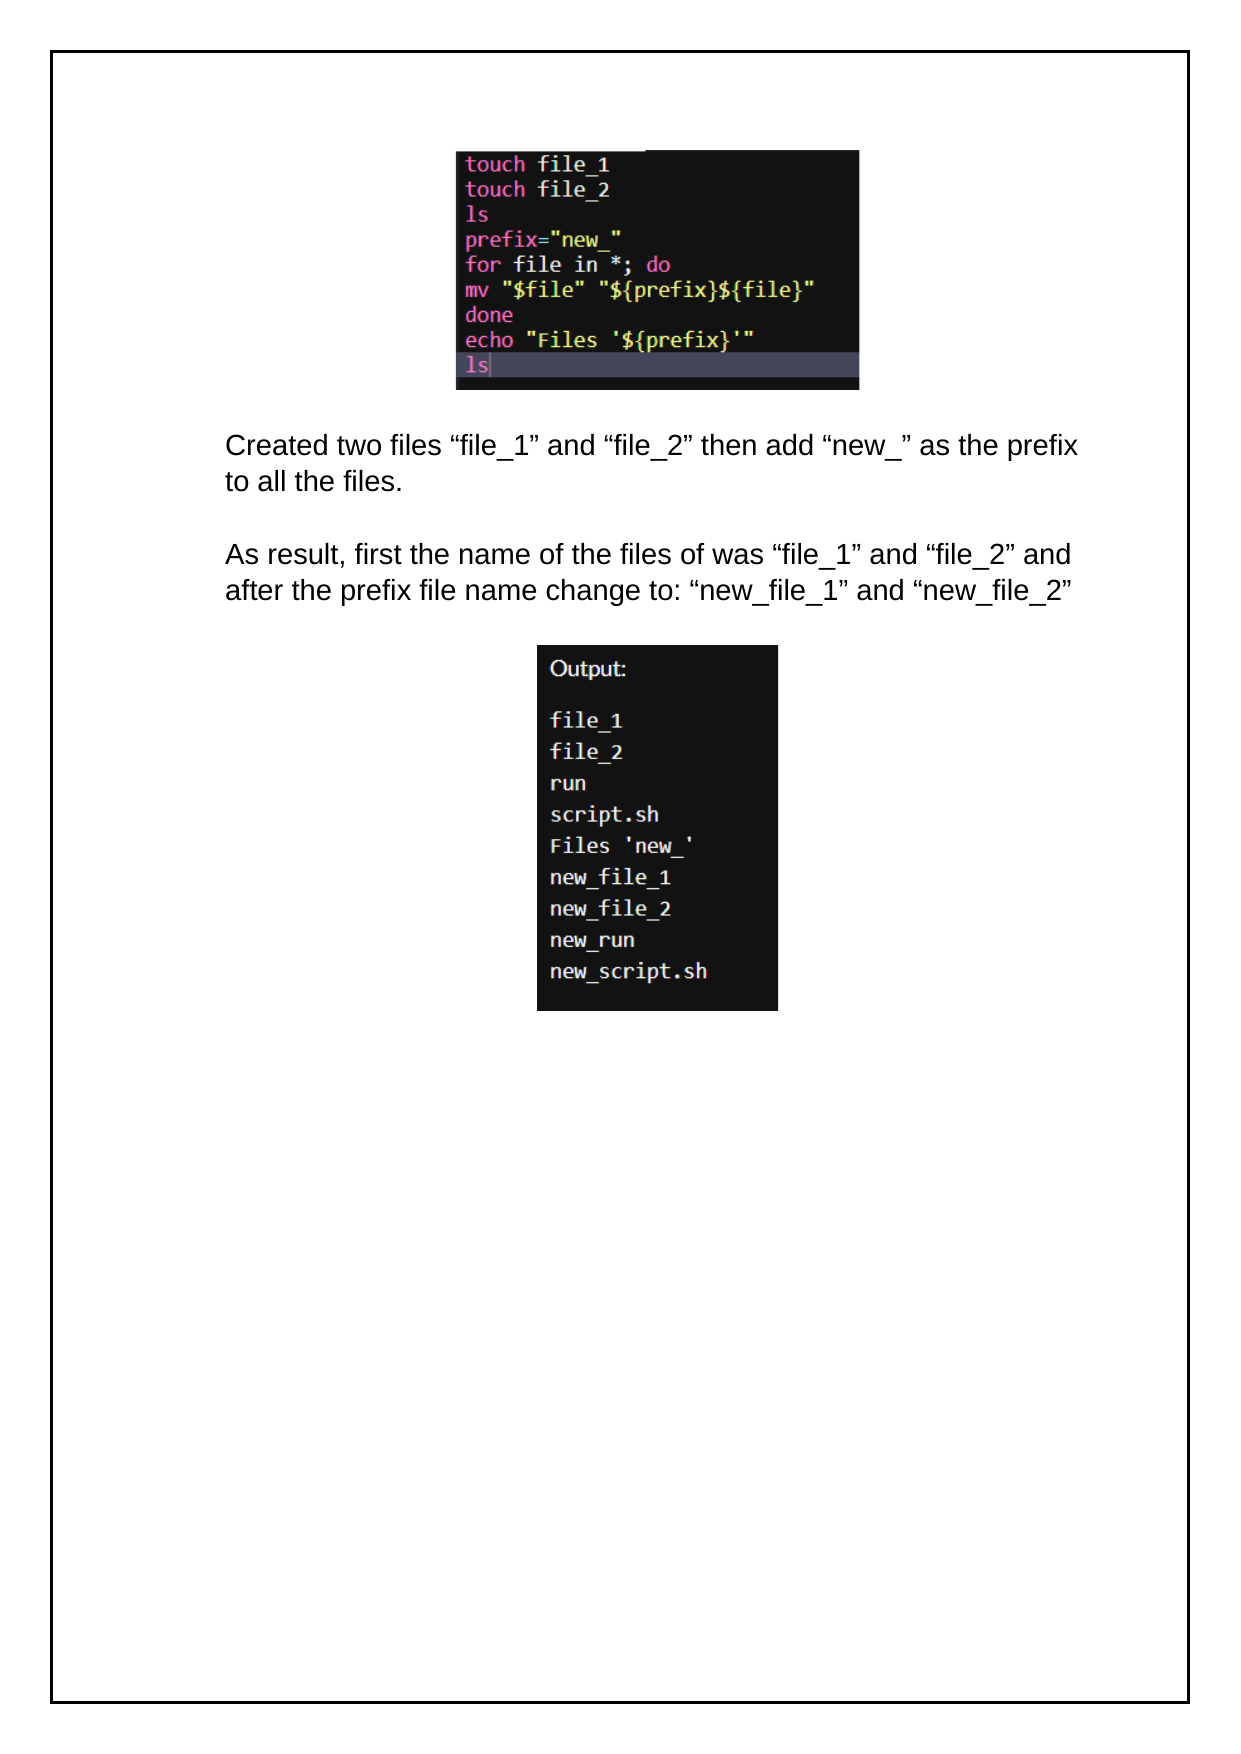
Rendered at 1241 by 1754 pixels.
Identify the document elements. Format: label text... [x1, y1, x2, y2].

list Created two files “file_1” and “file_2” then add “new_” as the prefix to all the files. [225, 428, 1090, 498]
picture [455, 150, 860, 390]
picture [537, 645, 779, 1011]
list As result, first the name of the files of was “file_1” and “file_2” and after the prefix file name change to: “new_file_1” and “new_file_2” [225, 537, 1090, 606]
